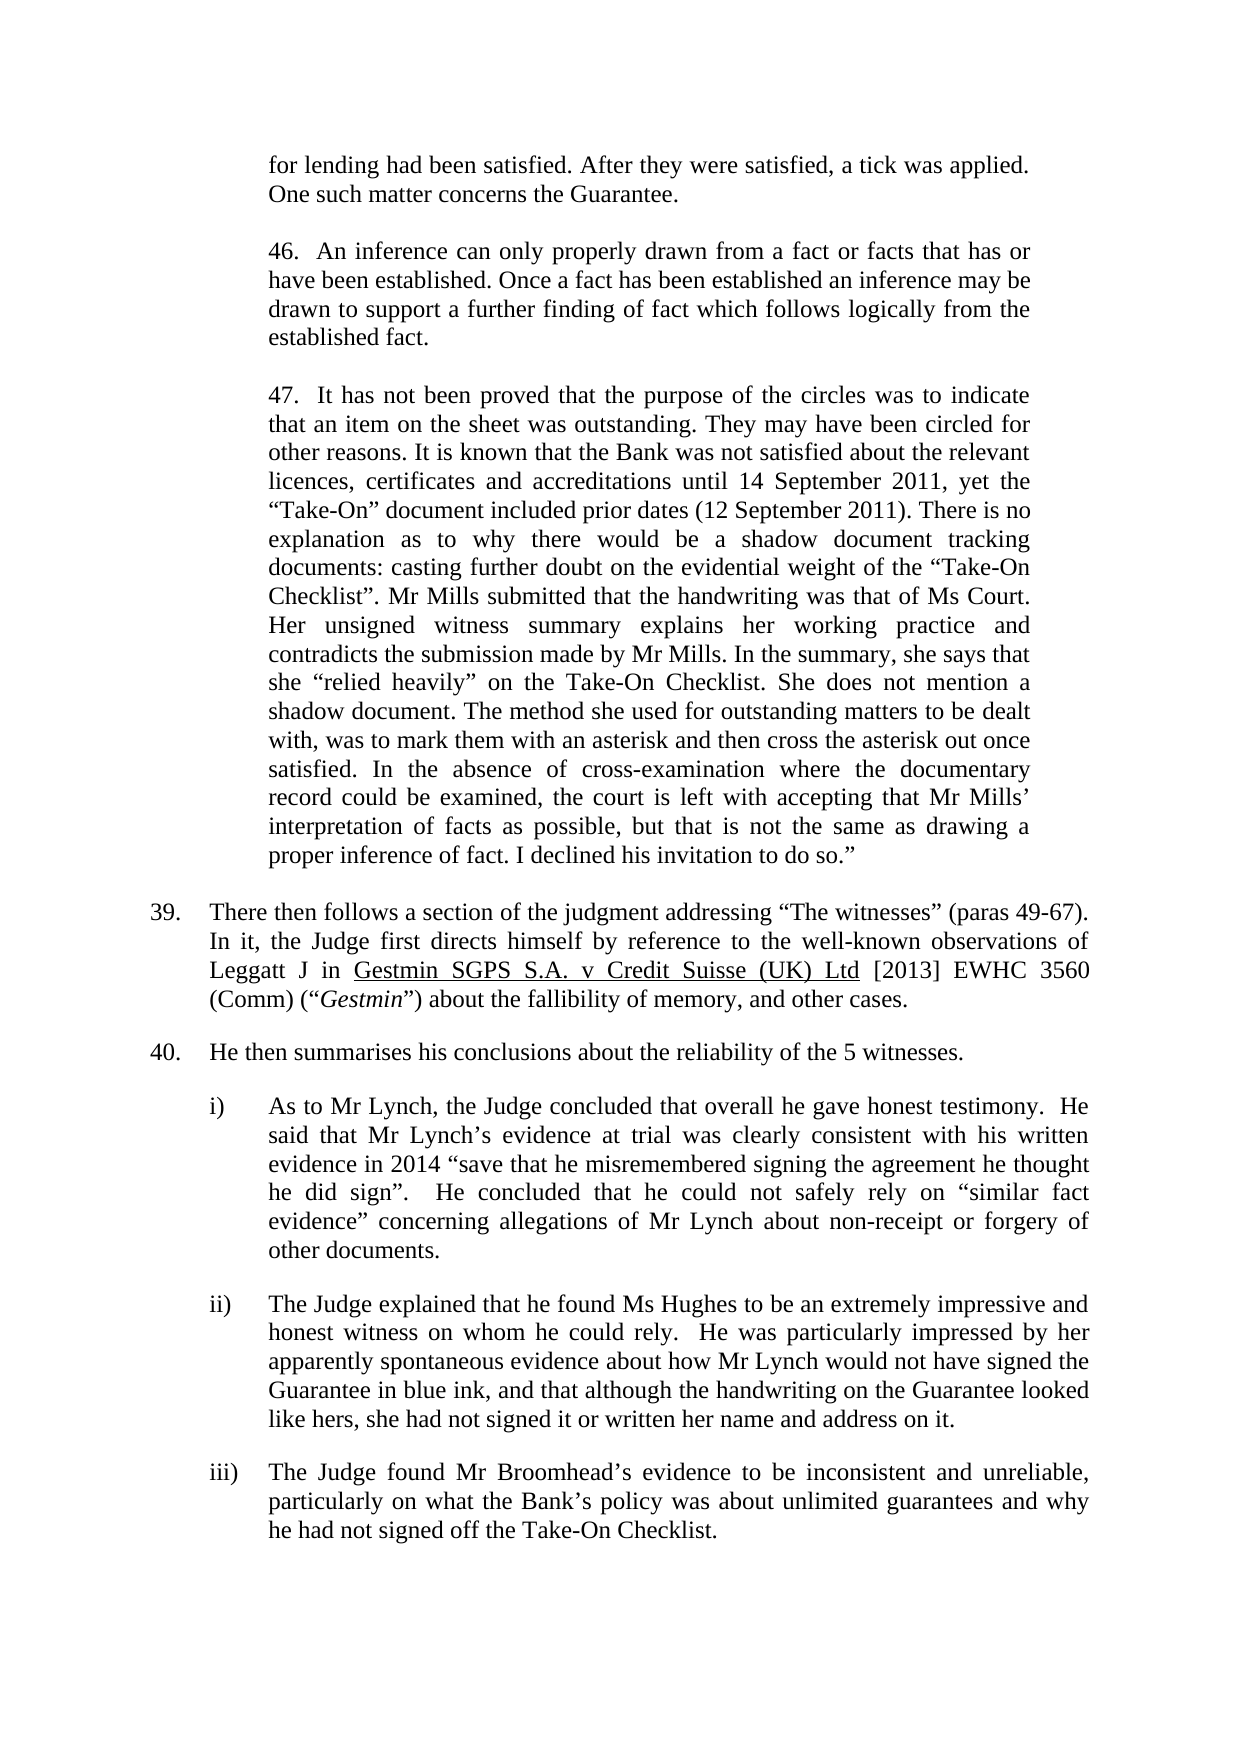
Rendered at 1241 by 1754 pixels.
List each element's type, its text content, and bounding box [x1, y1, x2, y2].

list There then follows a section of the judgment addressing “The witnesses” (paras 49-67). In it, the Judge first directs himself by reference to the well-known observations of Leggatt J in Gestmin SGPS S.A. v Credit Suisse (UK) Ltd [2013] EWHC 3560 (Comm) (“Gestmin”) about the fallibility of memory, and other cases. [150, 897, 1090, 1012]
list The Judge found Mr Broomhead’s evidence to be inconsistent and unreliable, particularly on what the Bank’s policy was about unlimited guarantees and why he had not signed off the Take-On Checklist. [209, 1457, 1090, 1544]
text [268, 150, 1031, 207]
list The Judge explained that he found Ms Hughes to be an extremely impressive and honest witness on whom he could rely. He was particularly impressed by her apparently spontaneous evidence about how Mr Lynch would not have signed the Guarantee in blue ink, and that although the handwriting on the Guarantee looked like hers, she had not signed it or written her name and address on it. [209, 1289, 1090, 1432]
list As to Mr Lynch, the Judge concluded that overall he gave honest testimony. He said that Mr Lynch’s evidence at trial was clearly consistent with his written evidence in 2014 “save that he misremembered signing the agreement he thought he did sign”. He concluded that he could not safely rely on “similar fact evidence” concerning allegations of Mr Lynch about non-receipt or forgery of other documents. [209, 1091, 1090, 1264]
text 46. An inference can only properly drawn from a fact or facts that has or have been established. Once a fact has been established an inference may be drawn to support a further finding of fact which follows logically from the established fact. [268, 236, 1031, 351]
text 47. It has not been proved that the purpose of the circles was to indicate that an item on the sheet was outstanding. They may have been circled for other reasons. It is known that the Bank was not satisfied about the relevant licences, certificates and accreditations until 14 September 2011, yet the “Take-On” document included prior dates (12 September 2011). There is no explanation as to why there would be a shadow document tracking documents: casting further doubt on the evidential weight of the “Take-On Checklist”. Mr Mills submitted that the handwriting was that of Ms Court. Her unsigned witness summary explains her working practice and contradicts the submission made by Mr Mills. In the summary, she says that she “relied heavily” on the Take-On Checklist. She does not mention a shadow document. The method she used for outstanding matters to be dealt with, was to mark them with an asterisk and then cross the asterisk out once satisfied. In the absence of cross-examination where the documentary record could be examined, the court is left with accepting that Mr Mills’ interpretation of facts as possible, but that is not the same as drawing a proper inference of fact. I declined his invitation to do so.” [268, 380, 1031, 869]
list He then summarises his conclusions about the reliability of the 5 witnesses. [150, 1037, 1090, 1066]
